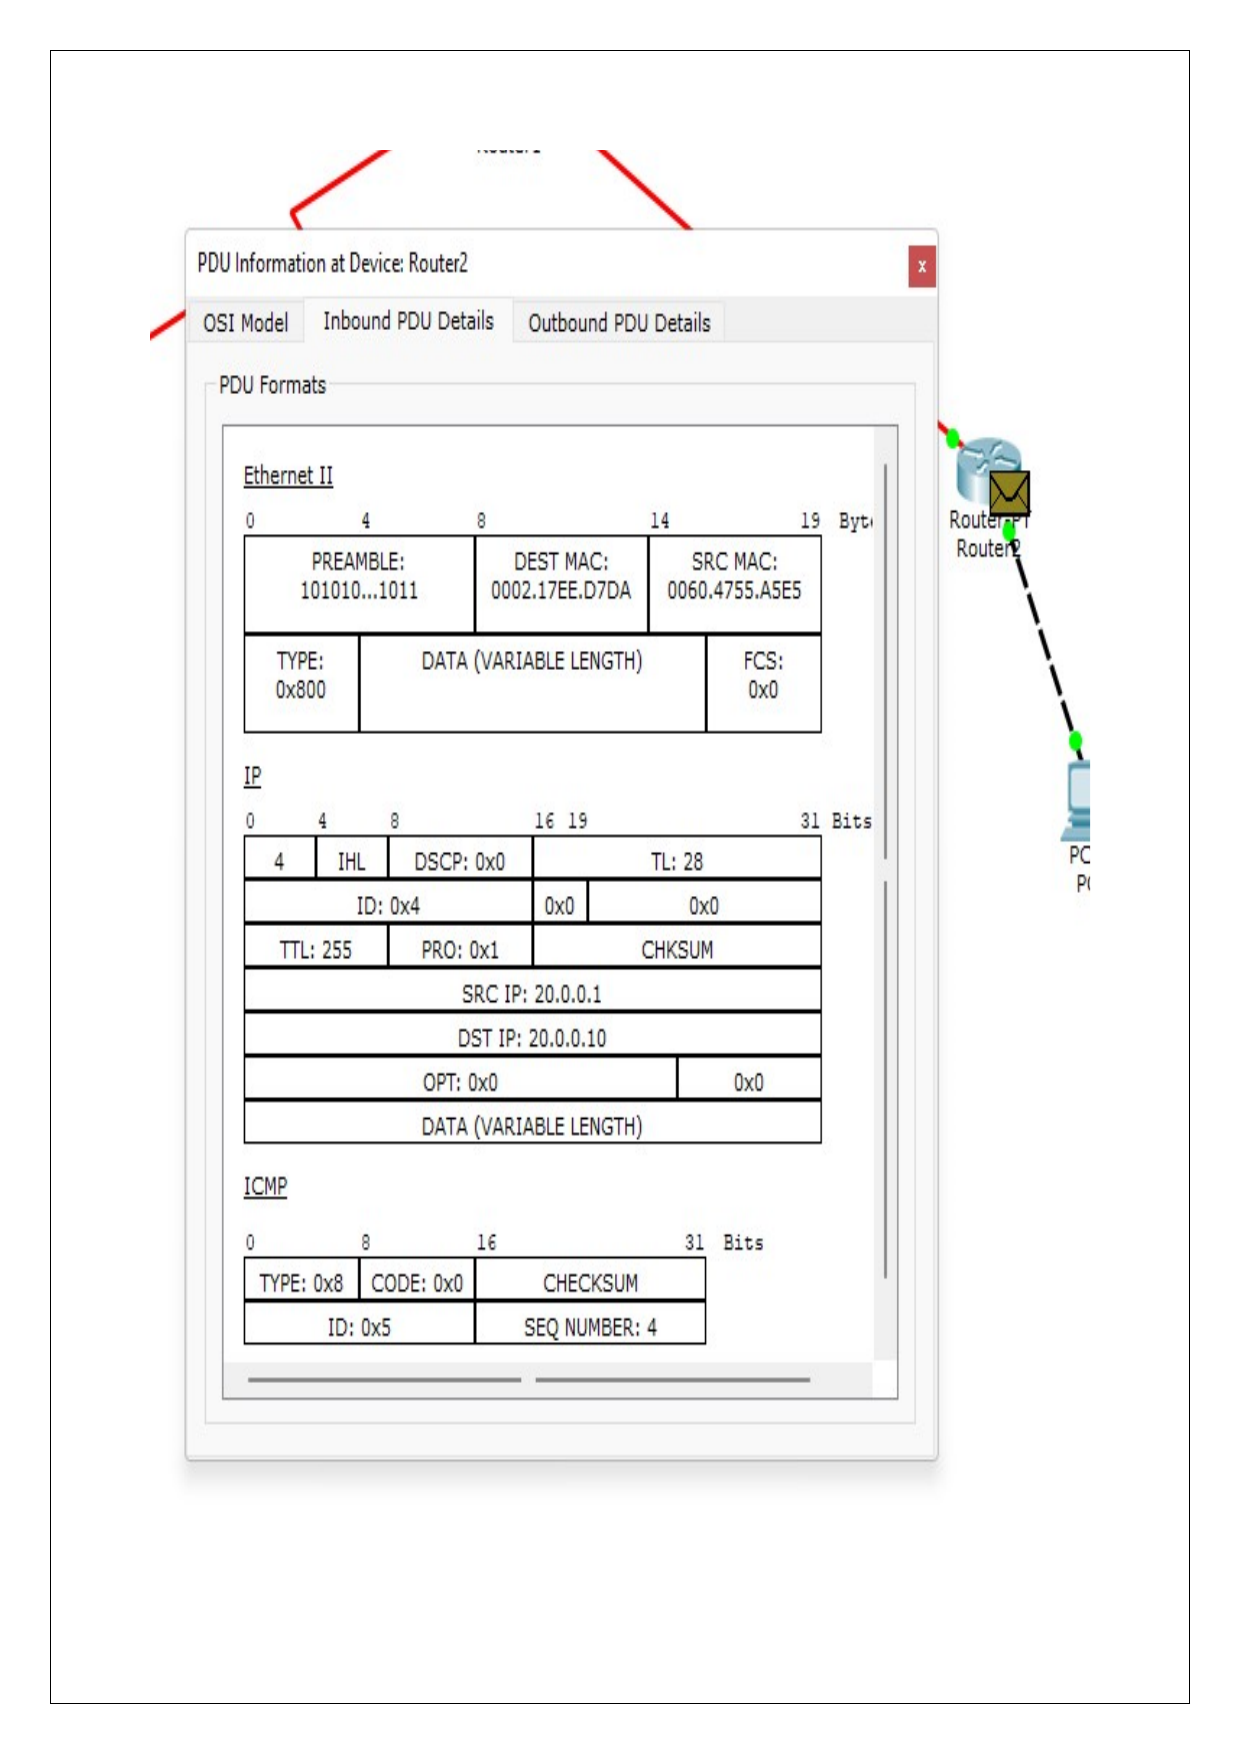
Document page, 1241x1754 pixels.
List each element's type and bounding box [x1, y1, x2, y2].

picture [150, 150, 1091, 1544]
